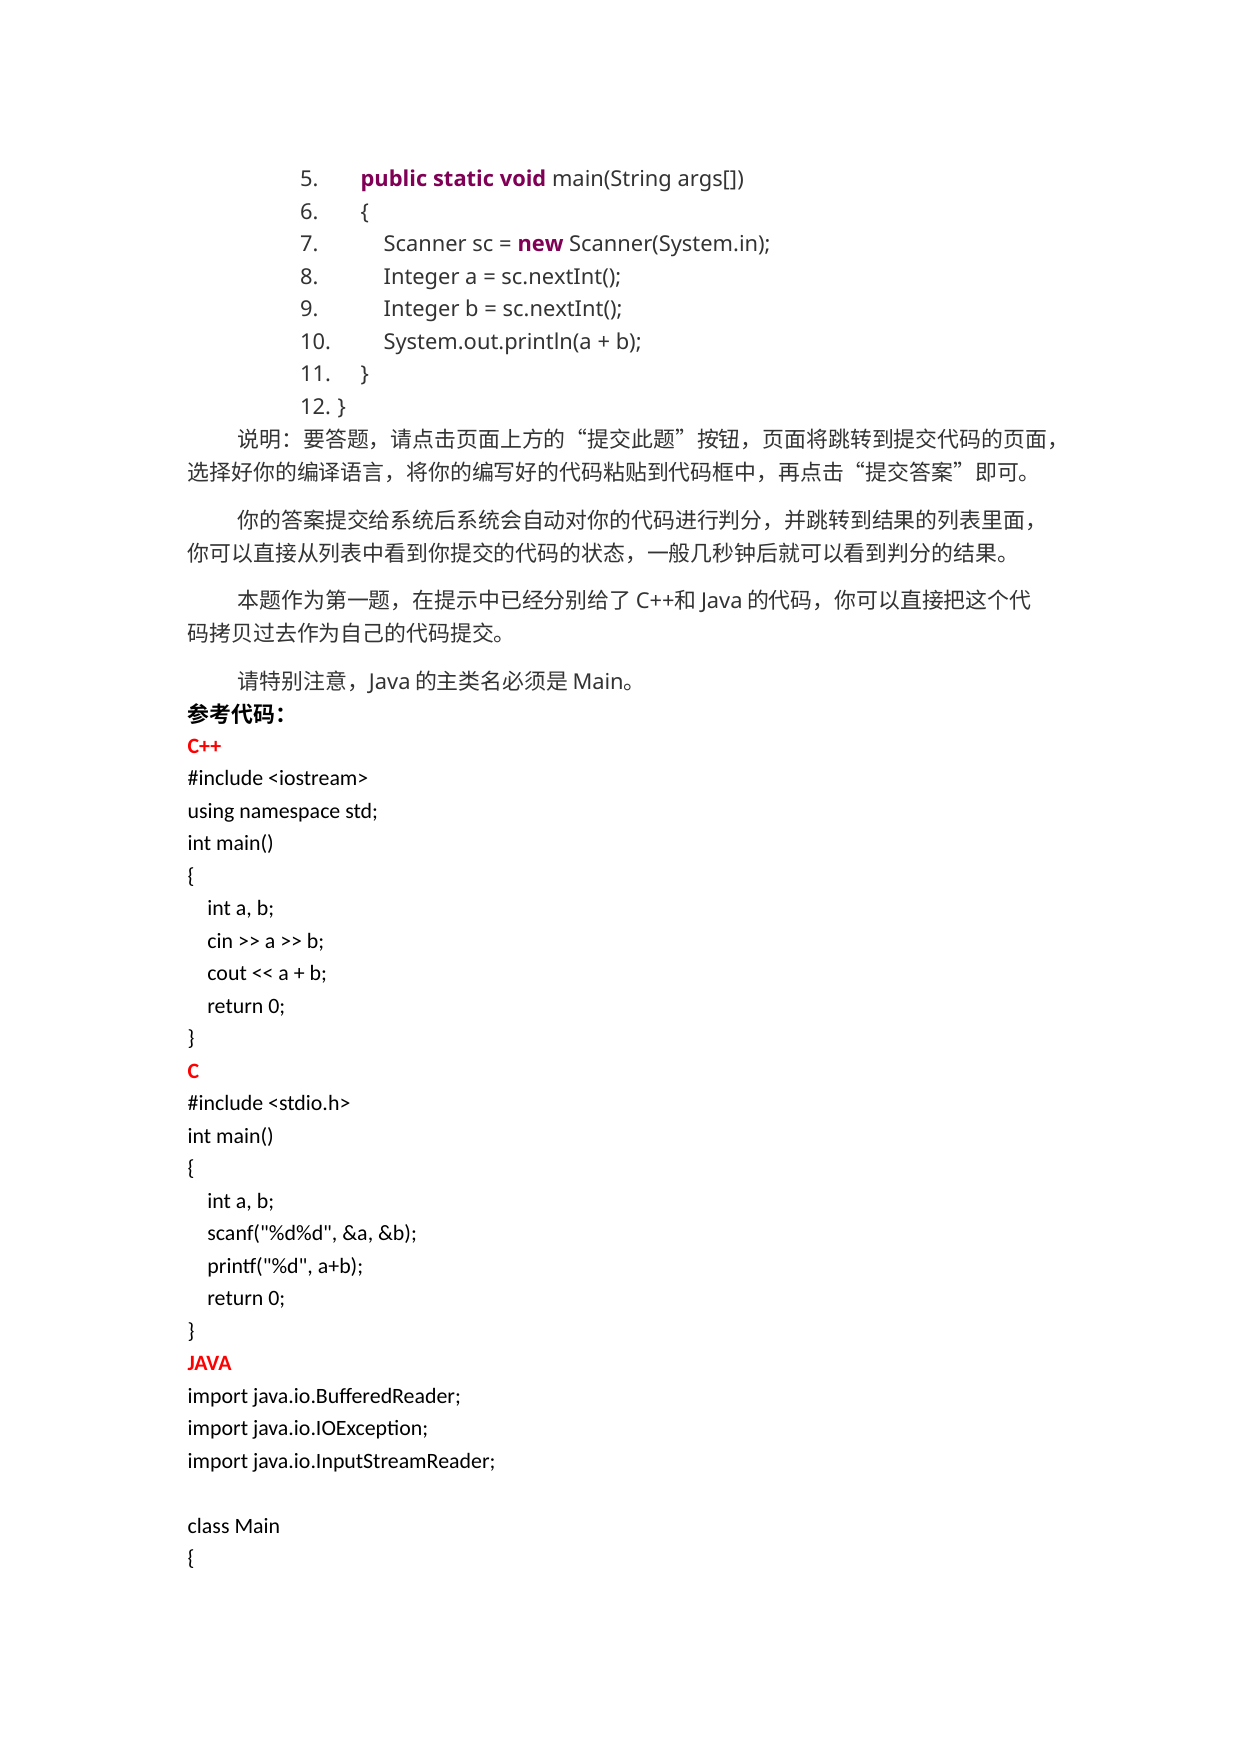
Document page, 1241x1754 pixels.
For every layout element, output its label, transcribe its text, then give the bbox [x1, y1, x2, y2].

text 请特别注意，Java的主类名必须是Main。 [187, 664, 1053, 696]
text import java.io.IOException; [187, 1411, 1053, 1444]
text int main() [187, 1119, 1053, 1151]
text using namespace std; [187, 794, 1053, 826]
text #include <iostream> [187, 761, 1053, 794]
text JAVA [187, 1346, 1053, 1379]
text import java.io.BufferedReader; [187, 1379, 1053, 1411]
list public static void main(String args[]) [300, 162, 1053, 194]
text { [187, 859, 1053, 891]
text { [187, 1151, 1053, 1184]
list } [300, 357, 1053, 389]
text cout << a + b; [187, 956, 1053, 989]
text int a, b; [187, 1184, 1053, 1216]
text int a, b; [187, 891, 1053, 924]
text return 0; [187, 1281, 1053, 1314]
text 你的答案提交给系统后系统会自动对你的代码进行判分，并跳转到结果的列表里面，你可以直接从列表中看到你提交的代码的状态，一般几秒钟后就可以看到判分的结果。 [187, 503, 1053, 568]
text #include <stdio.h> [187, 1086, 1053, 1119]
text 本题作为第一题，在提示中已经分别给了C++和Java的代码，你可以直接把这个代码拷贝过去作为自己的代码提交。 [187, 583, 1053, 648]
text { [187, 1541, 1053, 1574]
text 参考代码： [187, 696, 1053, 729]
list System.out.println(a + b); [300, 324, 1053, 357]
list Integer b = sc.nextInt(); [300, 292, 1053, 324]
text C++ [187, 729, 1053, 761]
list { [300, 194, 1053, 227]
list } [300, 389, 1053, 422]
text C [187, 1054, 1053, 1086]
text import java.io.InputStreamReader; [187, 1444, 1053, 1476]
list Integer a = sc.nextInt(); [300, 259, 1053, 292]
text class Main [187, 1509, 1053, 1541]
list Scanner sc = new Scanner(System.in); [300, 227, 1053, 259]
text int main() [187, 826, 1053, 859]
text cin >> a >> b; [187, 924, 1053, 956]
text } [187, 1021, 1053, 1054]
text 说明：要答题，请点击页面上方的“提交此题”按钮，页面将跳转到提交代码的页面，选择好你的编译语言，将你的编写好的代码粘贴到代码框中，再点击“提交答案”即可。 [187, 422, 1053, 487]
text scanf("%d%d", &a, &b); [187, 1216, 1053, 1249]
text printf("%d", a+b); [187, 1249, 1053, 1281]
text } [187, 1314, 1053, 1346]
text return 0; [187, 989, 1053, 1021]
